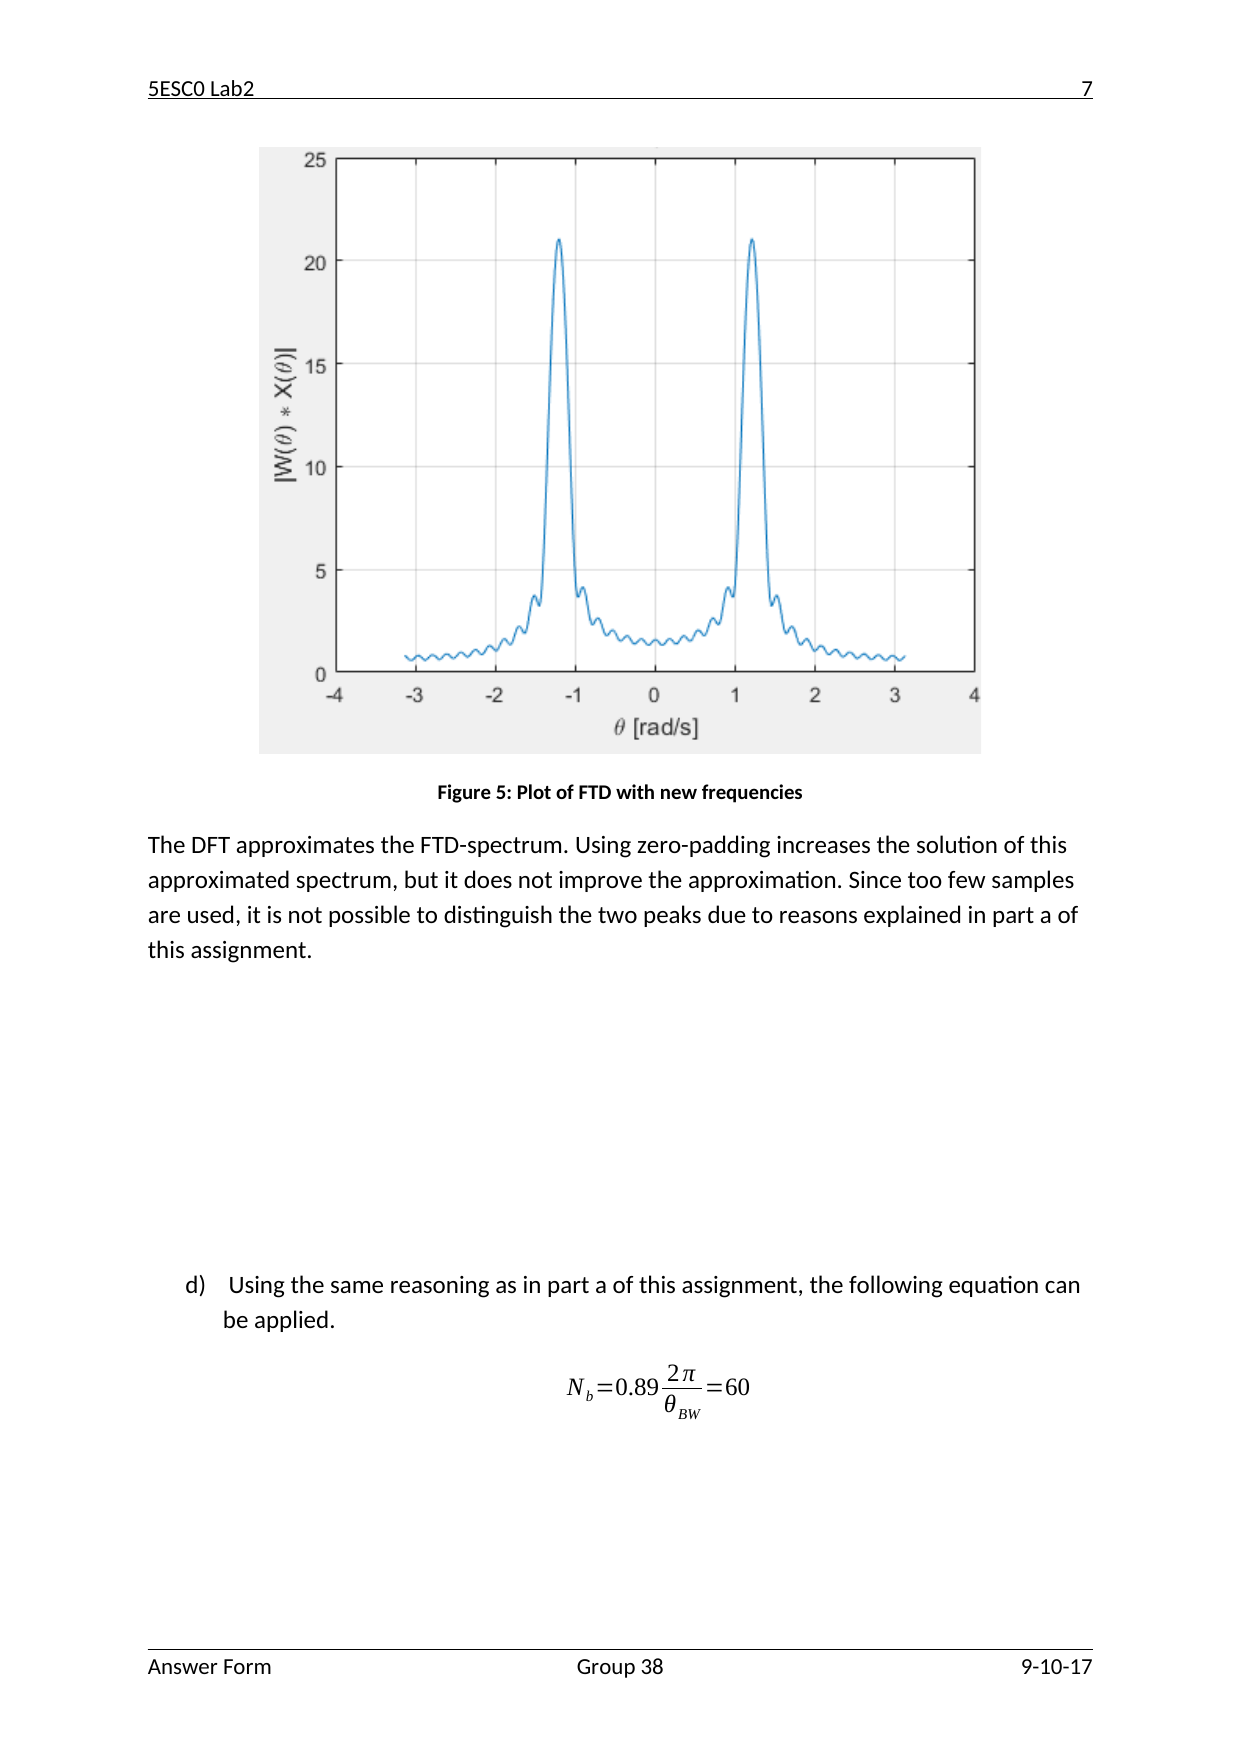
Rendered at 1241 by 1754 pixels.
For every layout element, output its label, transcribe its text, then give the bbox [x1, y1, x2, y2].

text The DFT approximates the FTD-spectrum. Using zero-padding increases the solution of this approximated spectrum, but it does not improve the approximation. Since too few samples are used, it is not possible to distinguish the two peaks due to reasons explained in part a of this assignment. [148, 829, 1093, 964]
list Using the same reasoning as in part a of this assignment, the following equation can be applied. [185, 1269, 1093, 1334]
text Figure 5: Plot of FTD with new frequencies [148, 779, 1093, 804]
picture [259, 147, 982, 754]
